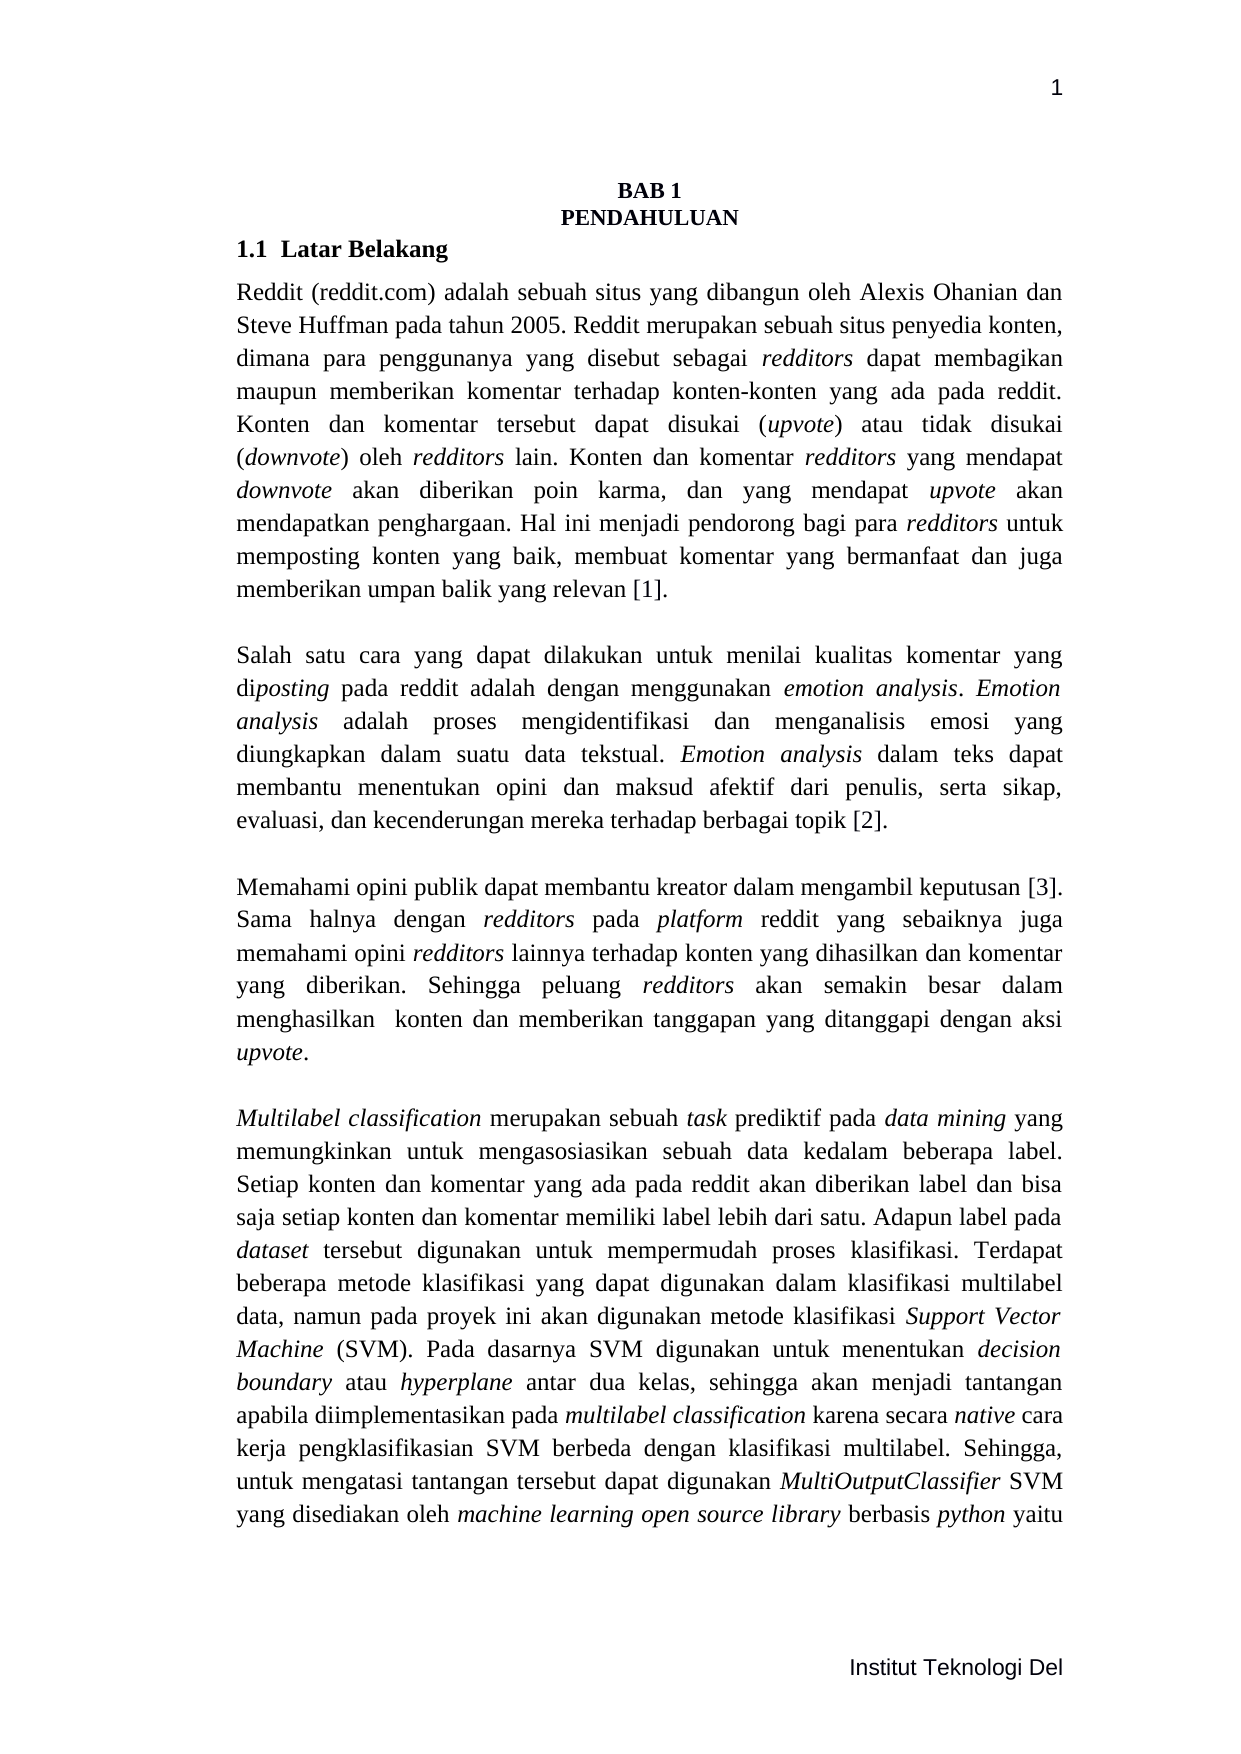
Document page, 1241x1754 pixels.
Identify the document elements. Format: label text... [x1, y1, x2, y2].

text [236, 1103, 1063, 1528]
text Memahami opini publik dapat membantu kreator dalam mengambil keputusan. Sama halnya dengan redditors pada platform reddit yang sebaiknya juga memahami opini redditors lainnya terhadap konten yang dihasilkan dan komentar yang diberikan. Sehingga peluang redditors akan semakin besar dalam menghasilkan konten dan memberikan tanggapan yang ditanggapi dengan aksi upvote. [236, 872, 1063, 1065]
subtitle BAB 1 PENDAHULUAN [236, 177, 1063, 230]
text Reddit (reddit.com) adalah sebuah situs yang dibangun oleh Alexis Ohanian dan Steve Huffman pada tahun 2005. Reddit merupakan sebuah situs penyedia konten, dimana para penggunanya yang disebut sebagai redditors dapat membagikan maupun memberikan komentar terhadap konten-konten yang ada pada reddit. Konten dan komentar tersebut dapat disukai (upvote) atau tidak disukai (downvote) oleh redditors lain. Konten dan komentar redditors yang mendapat downvote akan diberikan poin karma, dan yang mendapat upvote akan mendapatkan penghargaan. Hal ini menjadi pendorong bagi para redditors untuk memposting konten yang baik, membuat komentar yang bermanfaat dan juga memberikan umpan balik yang relevan. [236, 277, 1063, 603]
subtitle Latar Belakang [236, 234, 1063, 263]
text Salah satu cara yang dapat dilakukan untuk menilai kualitas komentar yang diposting pada reddit adalah dengan menggunakan emotion analysis. Emotion analysis adalah proses mengidentifikasi dan menganalisis emosi yang diungkapkan dalam suatu data tekstual. Emotion analysis dalam teks dapat membantu menentukan opini dan maksud afektif dari penulis, serta sikap, evaluasi, dan kecenderungan mereka terhadap berbagai topik. [236, 640, 1063, 834]
